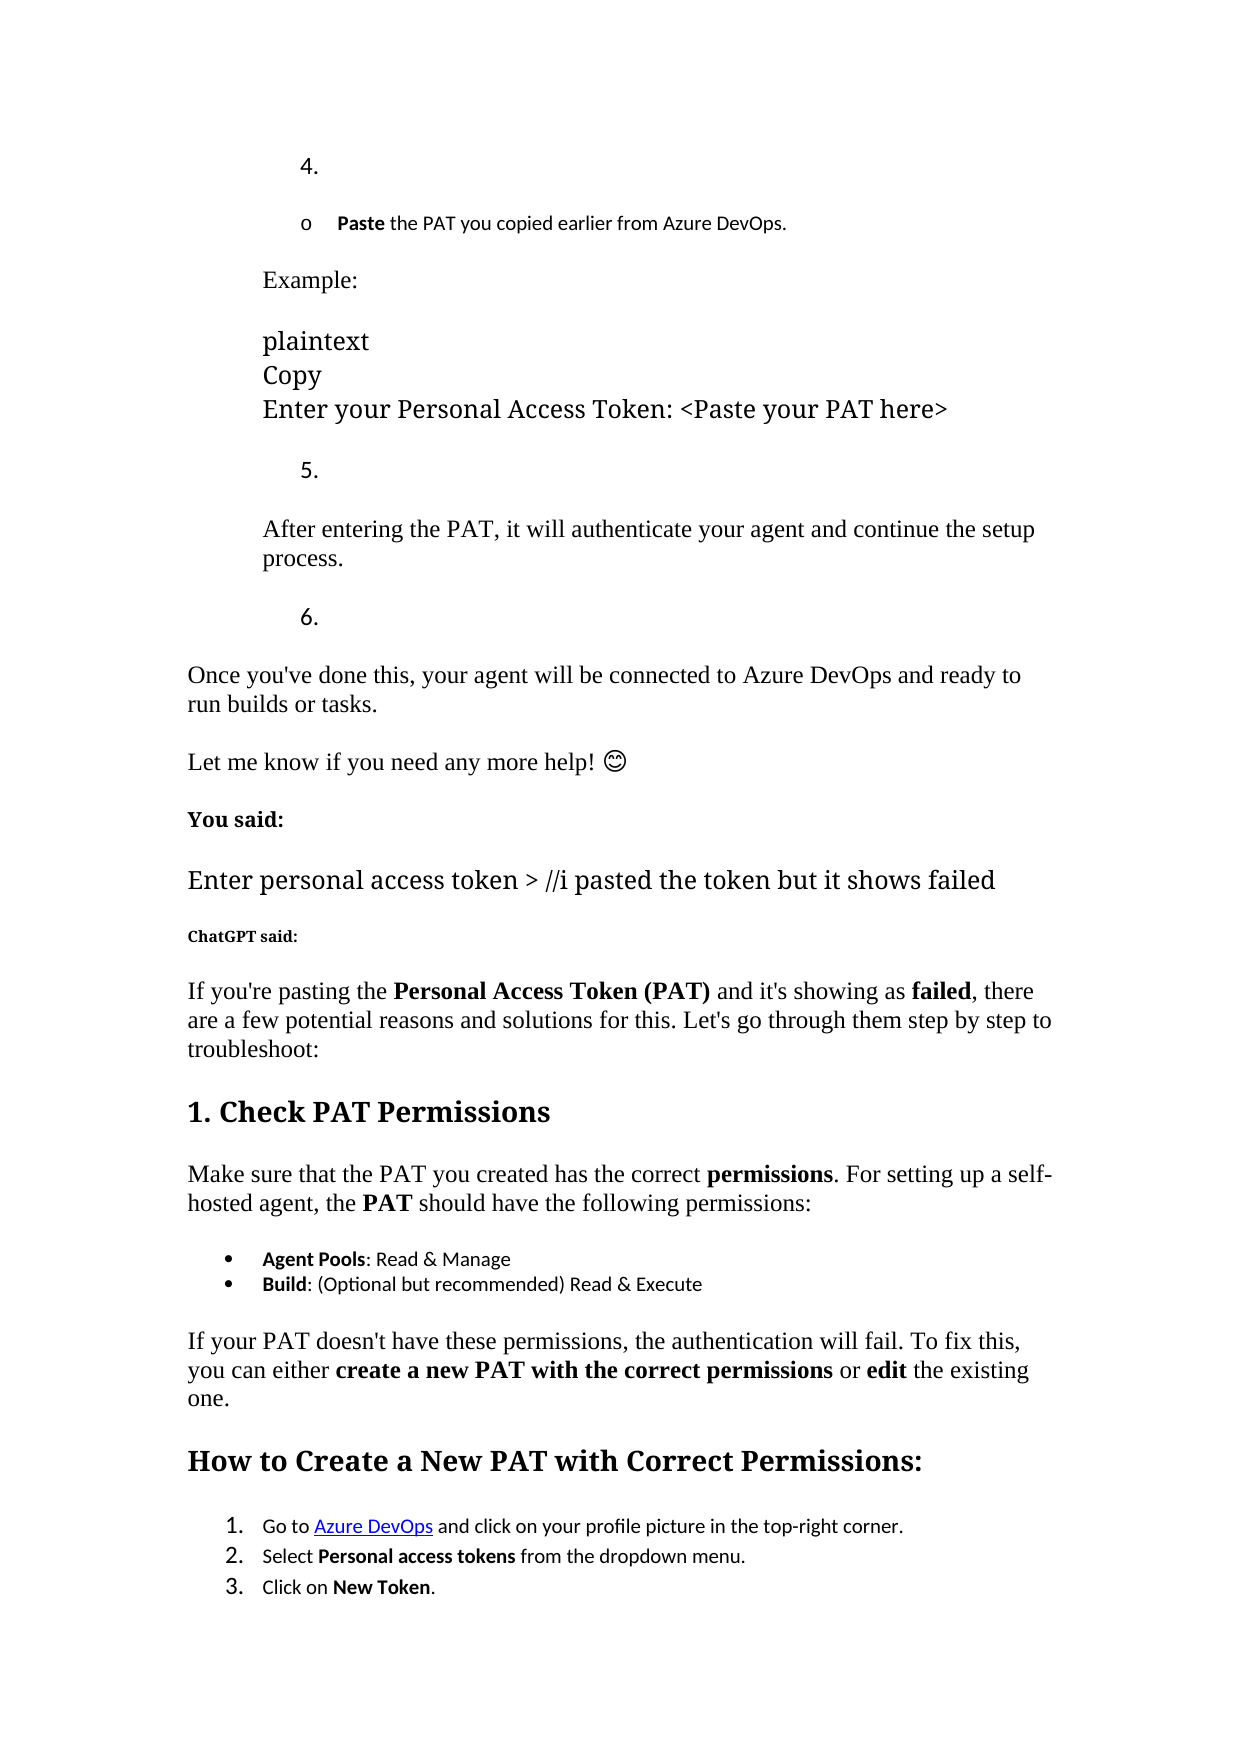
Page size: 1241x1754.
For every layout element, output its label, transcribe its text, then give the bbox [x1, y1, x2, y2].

text Enter your Personal Access Token: <Paste your PAT here> [262, 391, 1053, 425]
text Enter personal access token > //i pasted the token but it shows failed [187, 863, 1053, 897]
subtitle ChatGPT said: [187, 926, 1053, 947]
text After entering the PAT, it will authenticate your agent and continue the setup process. [262, 514, 1053, 572]
subtitle How to Create a New PAT with Correct Permissions: [187, 1441, 1053, 1480]
list Paste the PAT you copied earlier from Azure DevOps. [300, 210, 1053, 236]
text Let me know if you need any more help! 😊 [187, 747, 1053, 776]
text plaintext [262, 323, 1053, 357]
list Build: (Optional but recommended) Read & Execute [225, 1271, 1053, 1297]
text Make sure that the PAT you created has the correct permissions. For setting up a self-hosted agent, the PAT should have the following permissions: [187, 1159, 1053, 1217]
text If you're pasting the Personal Access Token (PAT) and it's showing as failed, there are a few potential reasons and solutions for this. Let's go through them step by step to troubleshoot: [187, 976, 1053, 1063]
list Select Personal access tokens from the dropdown menu. [225, 1539, 1053, 1570]
text Example: [262, 265, 1053, 294]
subtitle You said: [187, 805, 1053, 834]
list Agent Pools: Read & Manage [225, 1246, 1053, 1271]
subtitle 1. Check PAT Permissions [187, 1092, 1053, 1130]
text Once you've done this, your agent will be connected to Azure DevOps and ready to run builds or tasks. [187, 661, 1053, 718]
list Go to Azure DevOps and click on your profile picture in the top-right corner. [225, 1509, 1053, 1539]
text If your PAT doesn't have these permissions, the authentication will fail. To fix this, you can either create a new PAT with the correct permissions or edit the existing one. [187, 1326, 1053, 1412]
text Copy [262, 357, 1053, 391]
list Click on New Token. [225, 1570, 1053, 1601]
